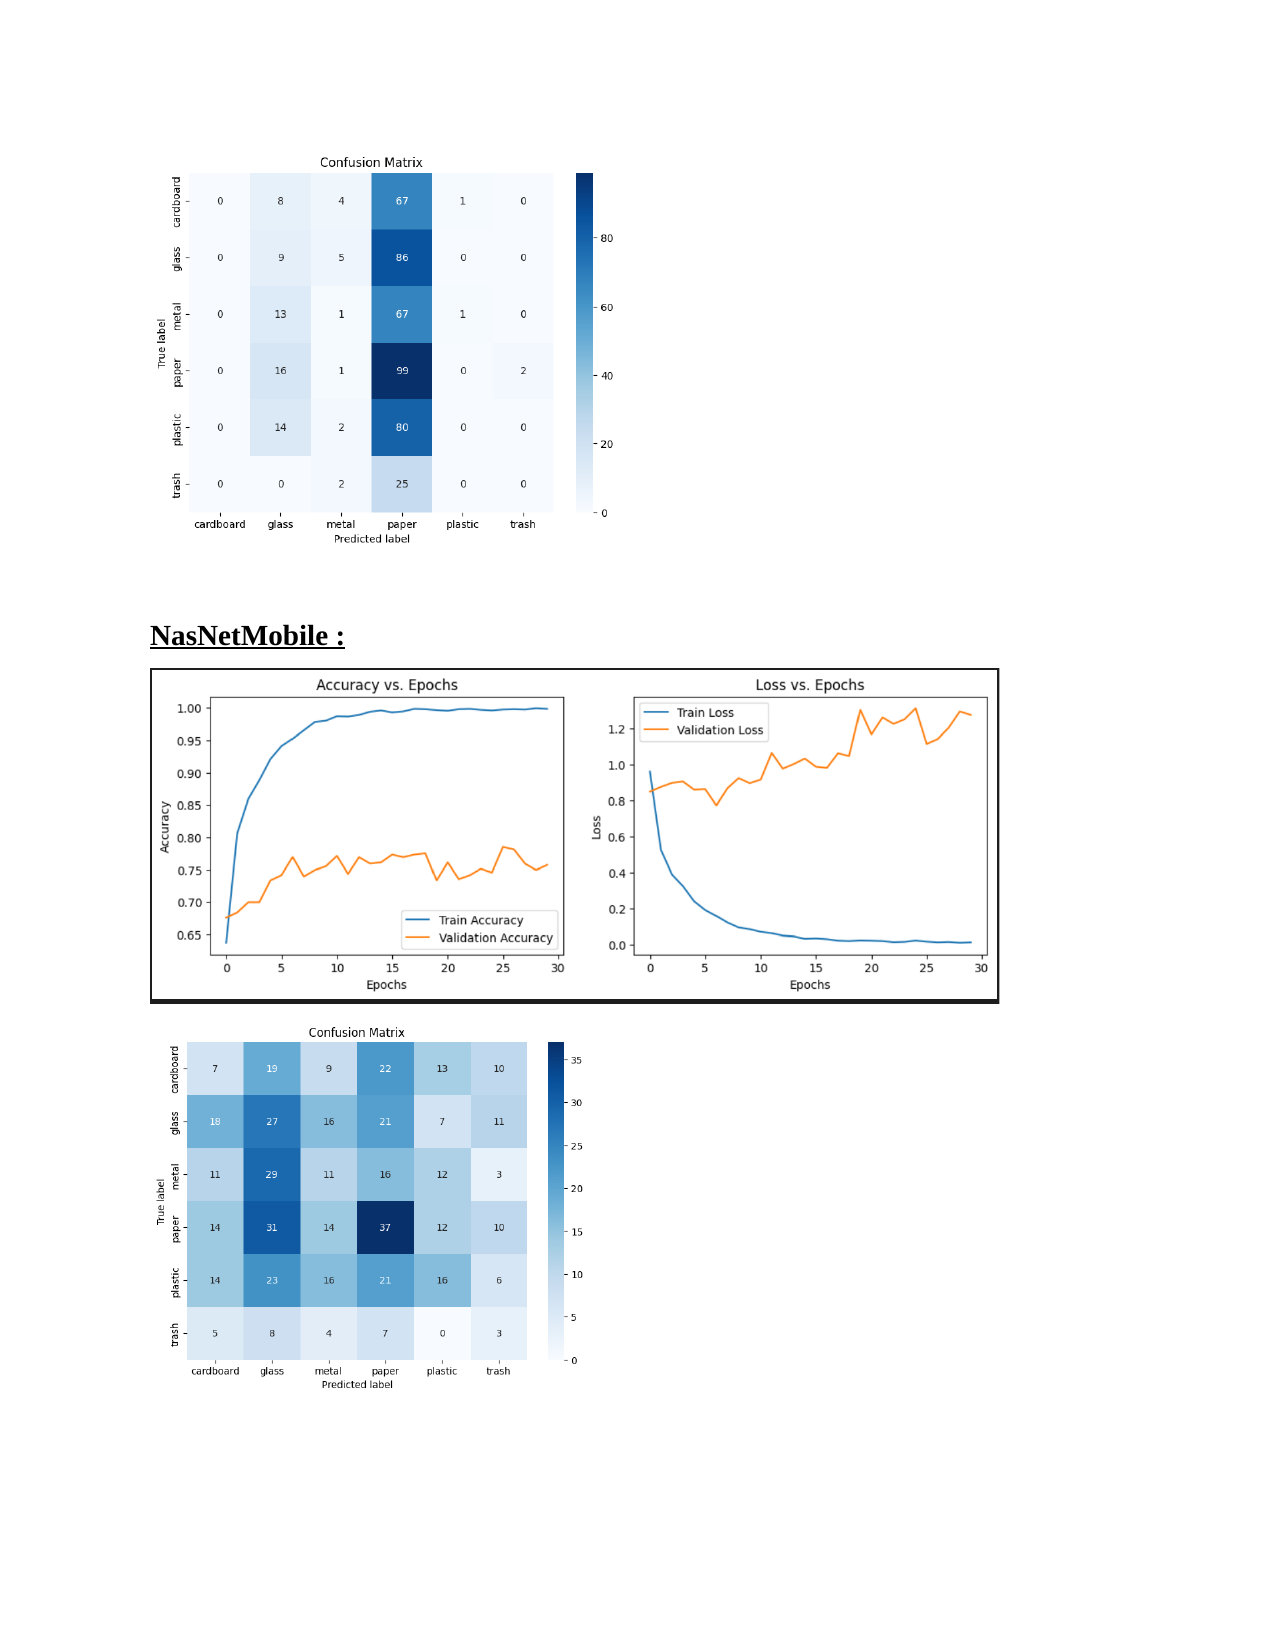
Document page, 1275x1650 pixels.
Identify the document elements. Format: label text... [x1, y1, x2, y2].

picture [150, 150, 620, 551]
text NasNetMobile : [150, 618, 1125, 651]
picture [150, 668, 1000, 1004]
picture [150, 1020, 589, 1396]
